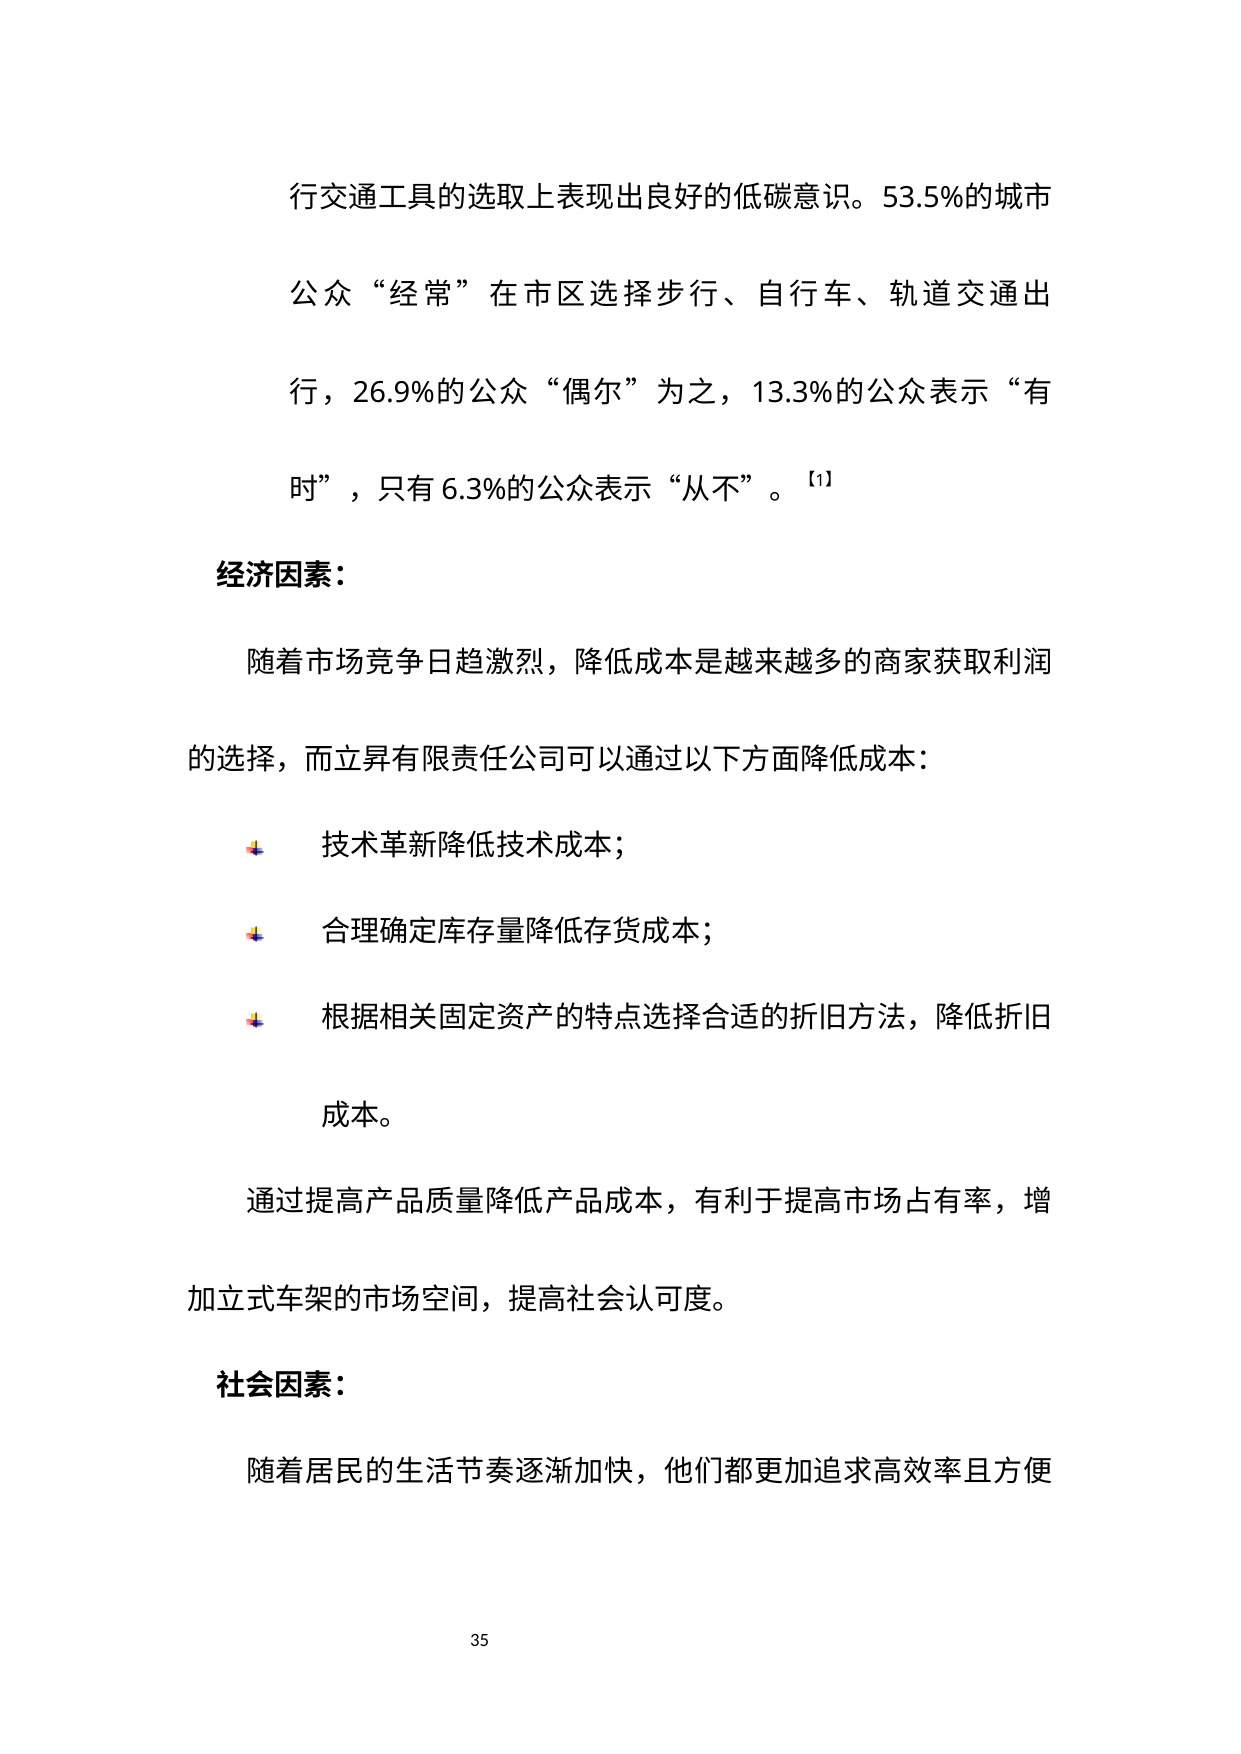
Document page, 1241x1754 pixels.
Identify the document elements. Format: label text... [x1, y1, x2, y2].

picture [246, 925, 264, 942]
text 社会因素： [187, 1350, 1053, 1415]
list 根据相关固定资产的特点选择合适的折旧方法，降低折旧成本。 [246, 983, 1053, 1145]
text 经济因素： [187, 541, 1053, 606]
picture [246, 839, 264, 856]
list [246, 162, 1053, 519]
list 技术革新降低技术成本； [246, 810, 1053, 875]
picture [246, 1011, 264, 1028]
list 合理确定库存量降低存货成本； [246, 897, 1053, 962]
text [187, 1436, 1053, 1501]
text 通过提高产品质量降低产品成本，有利于提高市场占有率，增加立式车架的市场空间，提高社会认可度。 [187, 1166, 1053, 1329]
text 随着市场竞争日趋激烈，降低成本是越来越多的商家获取利润的选择，而立昇有限责任公司可以通过以下方面降低成本： [187, 627, 1053, 789]
